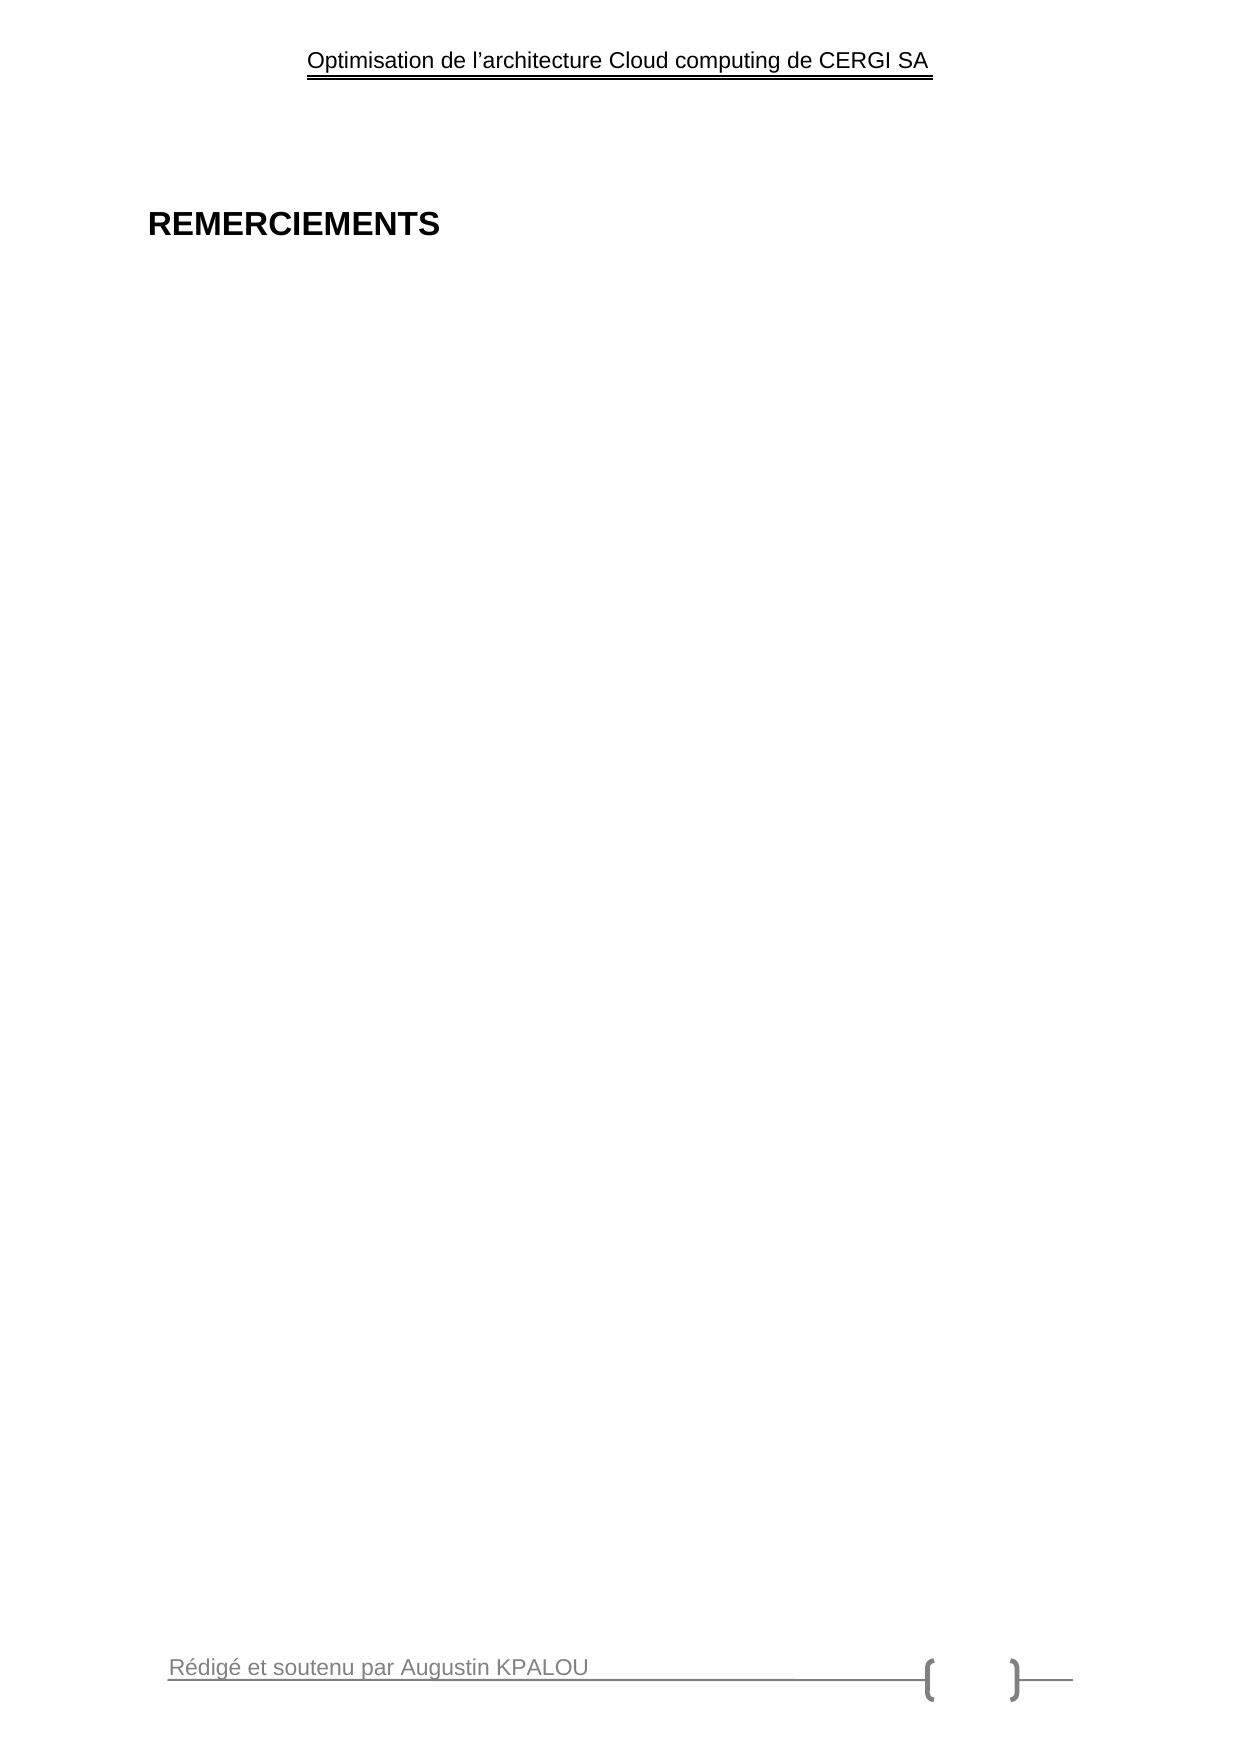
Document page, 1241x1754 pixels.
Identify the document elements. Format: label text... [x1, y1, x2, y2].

subtitle REMERCIEMENTS [148, 204, 1093, 242]
